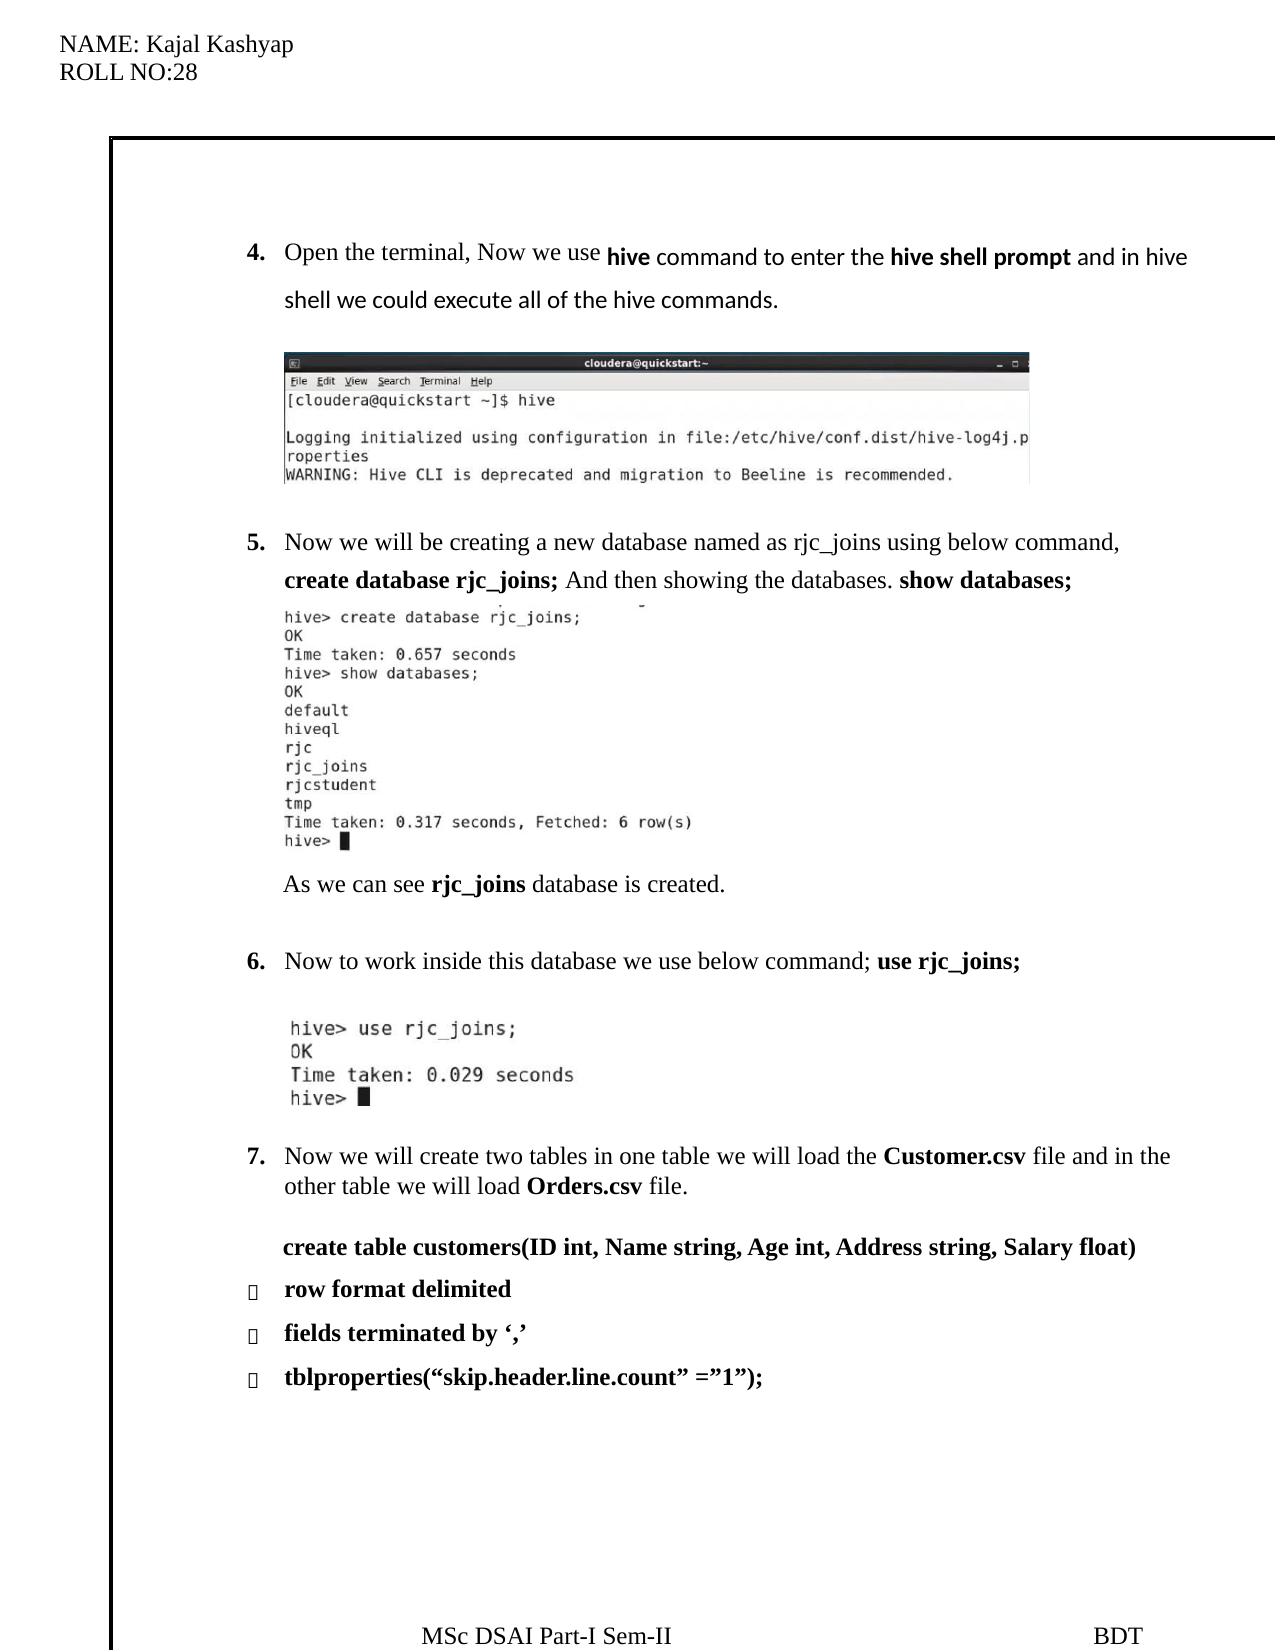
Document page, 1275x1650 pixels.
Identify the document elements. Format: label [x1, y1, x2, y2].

picture [291, 1016, 1196, 1106]
picture [284, 352, 1030, 484]
picture [284, 605, 1020, 865]
